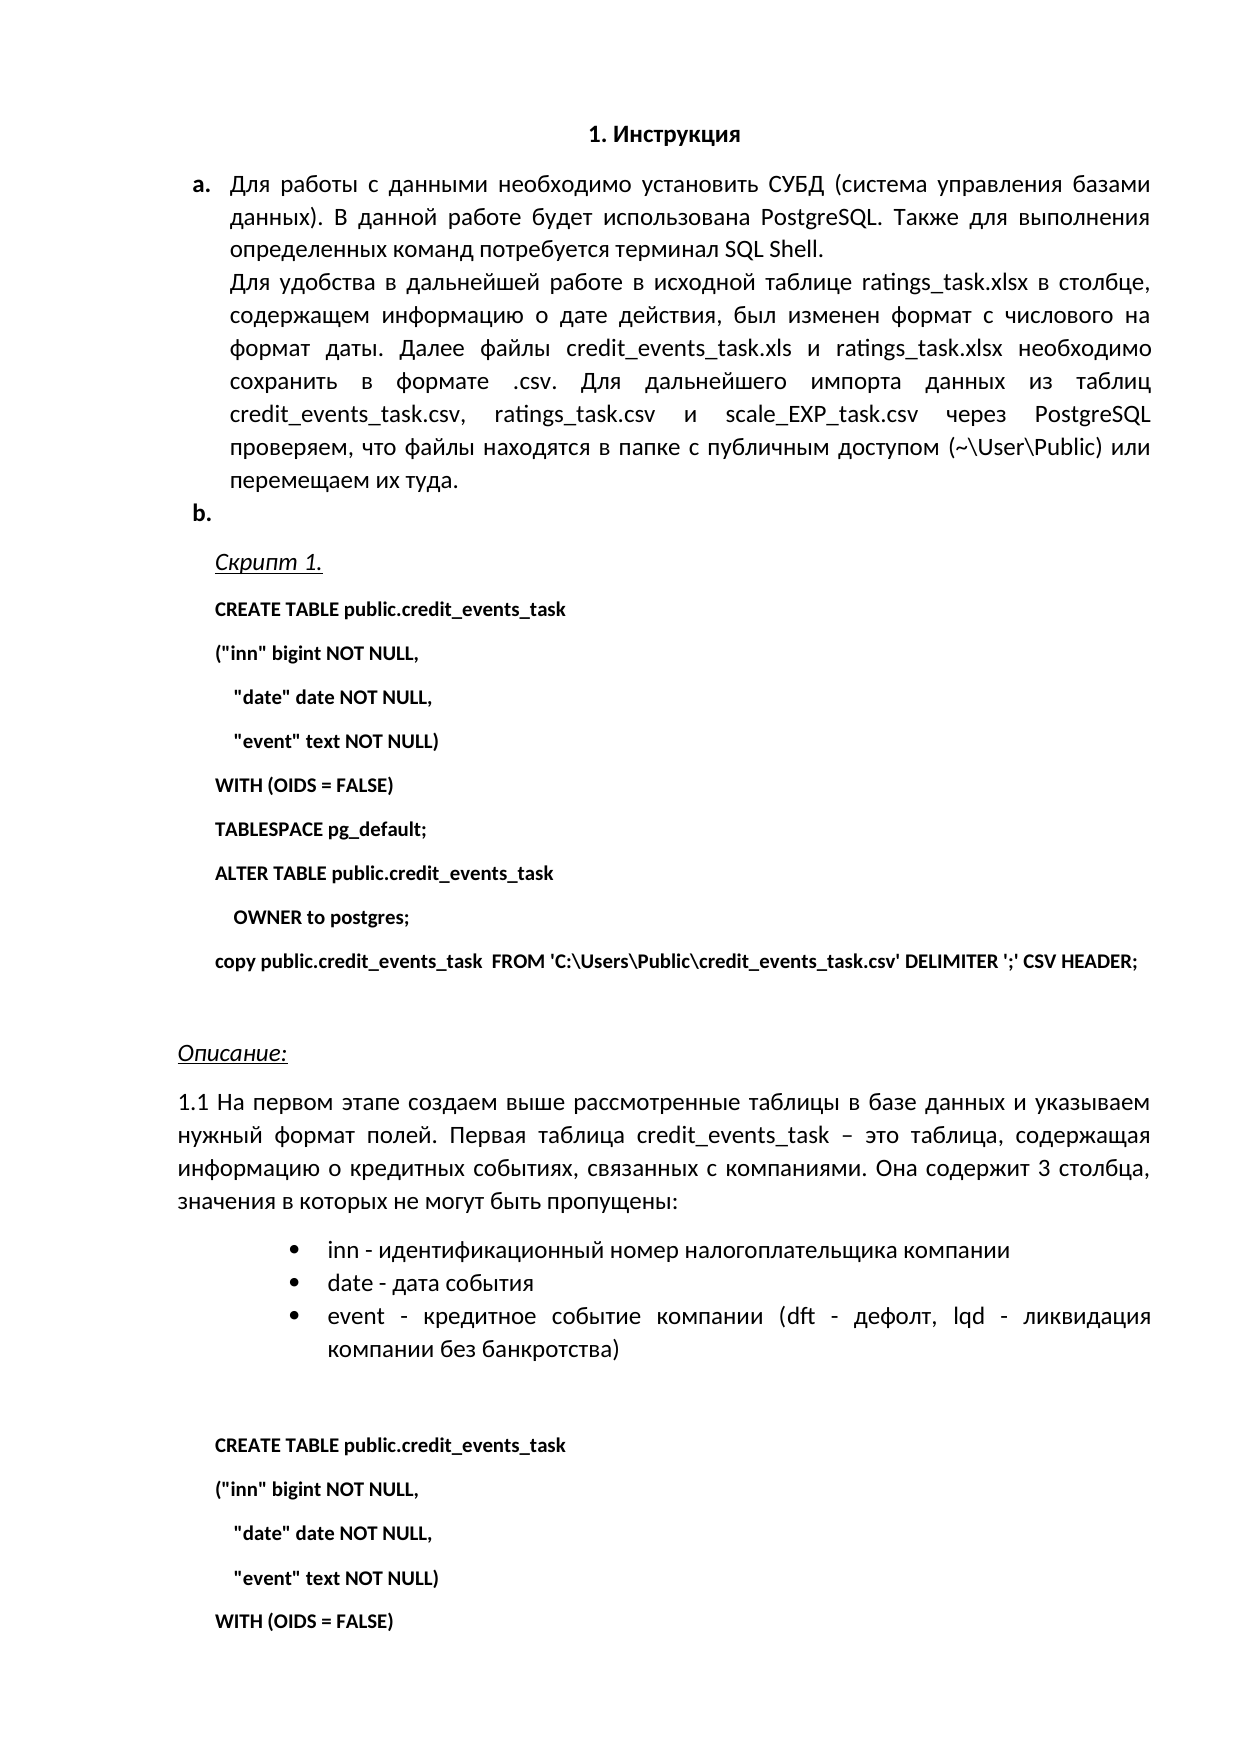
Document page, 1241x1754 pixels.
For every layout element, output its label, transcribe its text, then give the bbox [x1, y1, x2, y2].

text "date" date NOT NULL, [215, 684, 1152, 709]
text TABLESPACE pg_default; [215, 816, 1152, 842]
text copy public.credit_events_task FROM 'C:\Users\Public\credit_events_task.csv' DELIMITER ';' CSV HEADER; [215, 948, 1152, 974]
text WITH (OIDS = FALSE) [215, 1609, 1152, 1634]
text "event" text NOT NULL) [215, 728, 1152, 754]
text 1. Инструкция [177, 118, 1152, 149]
text WITH (OIDS = FALSE) [215, 772, 1152, 798]
text ALTER TABLE public.credit_events_task [215, 860, 1152, 886]
list event - кредитное событие компании (dft - дефолт, lqd - ликвидация компании без банкротства) [290, 1300, 1152, 1364]
text "event" text NOT NULL) [215, 1565, 1152, 1590]
list date - дата события [290, 1267, 1152, 1298]
text Скрипт 1. [215, 546, 1152, 577]
list inn - идентификационный номер налогоплательщика компании [290, 1234, 1152, 1265]
text OWNER to postgres; [215, 904, 1152, 930]
text "date" date NOT NULL, [215, 1521, 1152, 1546]
text Описание: [177, 1037, 1152, 1067]
text CREATE TABLE public.credit_events_task [215, 596, 1152, 621]
text ("inn" bigint NOT NULL, [215, 640, 1152, 666]
text ("inn" bigint NOT NULL, [215, 1477, 1152, 1502]
list Для удобства в дальнейшей работе в исходной таблице ratings_task.xlsx в столбце, содержащем информацию о дате действия, был изменен формат с числового на формат даты. Далее файлы credit_events_task.xls и ratings_task.xlsx необходимо сохранить в формате .csv. Для дальнейшего импорта данных из таблиц credit_events_task.csv, ratings_task.csv и scale_EXP_task.csv через PostgreSQL проверяем, что файлы находятся в папке с публичным доступом (~\User\Public) или перемещаем их туда. [229, 266, 1152, 494]
text CREATE TABLE public.credit_events_task [215, 1432, 1152, 1458]
text 1.1 На первом этапе создаем выше рассмотренные таблицы в базе данных и указываем нужный формат полей. Первая таблица credit_events_task – это таблица, содержащая информацию о кредитных событиях, связанных с компаниями. Она содержит 3 столбца, значения в которых не могут быть пропущены: [177, 1086, 1152, 1216]
list Для работы с данными необходимо установить СУБД (система управления базами данных). В данной работе будет использована PostgreSQL. Также для выполнения определенных команд потребуется терминал SQL Shell. [192, 168, 1152, 264]
